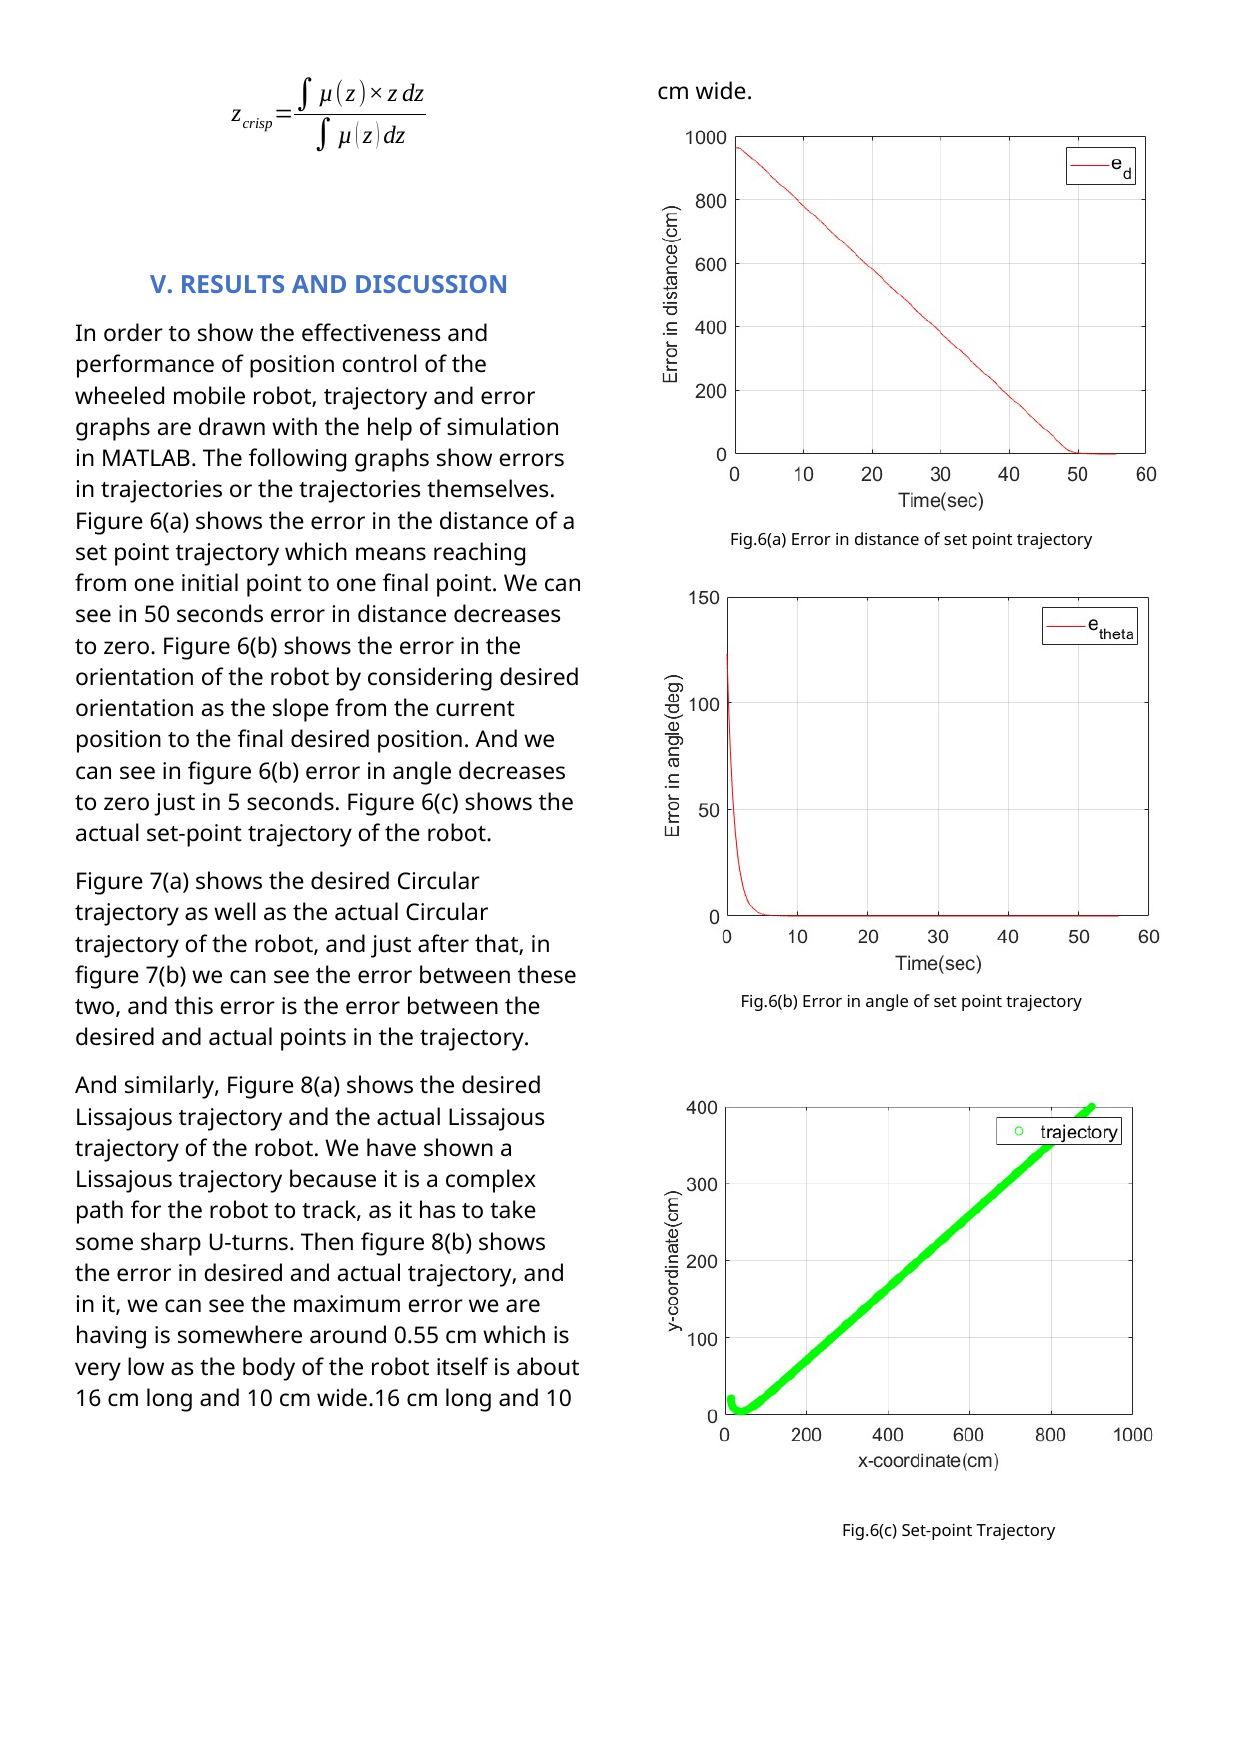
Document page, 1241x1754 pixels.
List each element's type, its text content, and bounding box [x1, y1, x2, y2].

picture [657, 106, 1197, 511]
text Fig.6(c) Set-point Trajectory [657, 1519, 1165, 1541]
text In order to show the effectiveness and performance of position control of the wheeled mobile robot, trajectory and error graphs are drawn with the help of simulation in MATLAB. The following graphs show errors in trajectories or the trajectories themselves. Figure 6(a) shows the error in the distance of a set point trajectory which means reaching from one initial point to one final point. We can see in 50 seconds error in distance decreases to zero. Figure 6(b) shows the error in the orientation of the robot by considering desired orientation as the slope from the current position to the final desired position. And we can see in figure 6(b) error in angle decreases to zero just in 5 seconds. Figure 6(c) shows the actual set-point trajectory of the robot. [75, 317, 583, 848]
text And similarly, Figure 8(a) shows the desired Lissajous trajectory and the actual Lissajous trajectory of the robot. We have shown a Lissajous trajectory because it is a complex path for the robot to track, as it has to take some sharp U-turns. Then figure 8(b) shows the error in desired and actual trajectory, and in it, we can see the maximum error we are having is somewhere around 0.55 cm which is very low as the body of the robot itself is about 16 cm long and 10 cm wide.16 cm long and 10 cm wide. [75, 1069, 583, 1413]
text Fig.6(b) Error in angle of set point trajectory [657, 990, 1165, 1013]
text V. RESULTS AND DISCUSSION [75, 266, 583, 300]
text Figure 7(a) shows the desired Circular trajectory as well as the actual Circular trajectory of the robot, and just after that, in figure 7(b) we can see the error between these two, and this error is the error between the desired and actual points in the trajectory. [75, 865, 583, 1052]
picture [657, 1077, 1182, 1471]
text Fig.6(a) Error in distance of set point trajectory [657, 527, 1165, 550]
picture [657, 566, 1200, 974]
